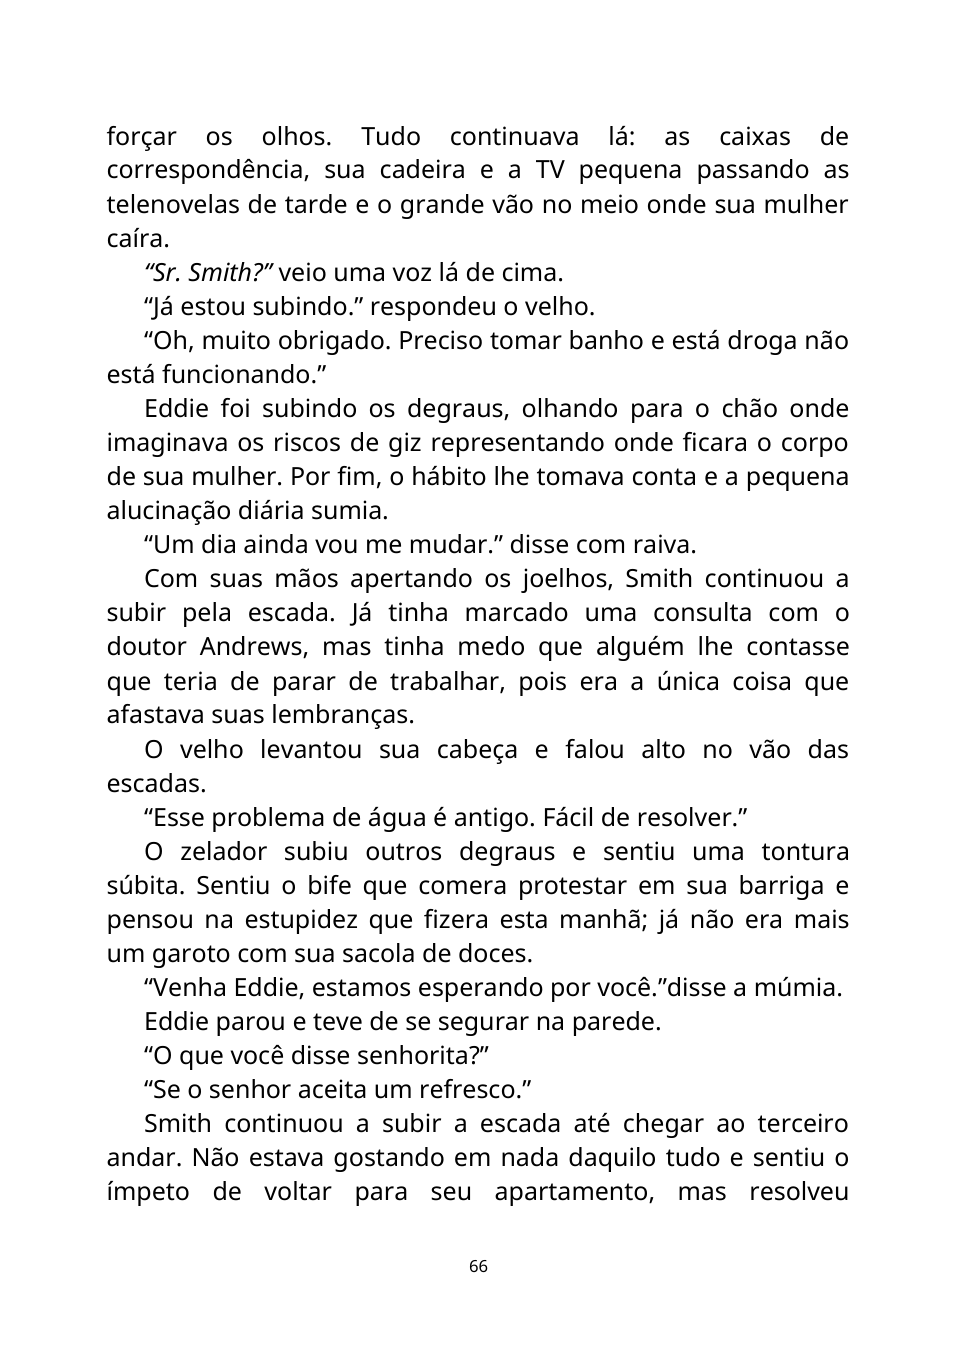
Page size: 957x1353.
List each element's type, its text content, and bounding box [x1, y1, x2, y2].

text “Já estou subindo.” respondeu o velho. [106, 288, 850, 322]
text “Esse problema de água é antigo. Fácil de resolver.” [106, 799, 850, 833]
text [106, 1106, 850, 1208]
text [106, 118, 850, 254]
text Eddie parou e teve de se segurar na parede. [106, 1004, 850, 1038]
text “Se o senhor aceita um refresco.” [106, 1072, 850, 1106]
text “Um dia ainda vou me mudar.” disse com raiva. [106, 527, 850, 561]
text “O que você disse senhorita?” [106, 1038, 850, 1072]
text “Venha Eddie, estamos esperando por você.”disse a múmia. [106, 970, 850, 1004]
text Eddie foi subindo os degraus, olhando para o chão onde imaginava os riscos de giz representando onde ficara o corpo de sua mulher. Por fim, o hábito lhe tomava conta e a pequena alucinação diária sumia. [106, 391, 850, 527]
text O zelador subiu outros degraus e sentiu uma tontura súbita. Sentiu o bife que comera protestar em sua barriga e pensou na estupidez que fizera esta manhã; já não era mais um garoto com sua sacola de doces. [106, 833, 850, 970]
text O velho levantou sua cabeça e falou alto no vão das escadas. [106, 731, 850, 799]
text Com suas mãos apertando os joelhos, Smith continuou a subir pela escada. Já tinha marcado uma consulta com o doutor Andrews, mas tinha medo que alguém lhe contasse que teria de parar de trabalhar, pois era a única coisa que afastava suas lembranças. [106, 561, 850, 731]
text “Sr. Smith?” veio uma voz lá de cima. [106, 254, 850, 288]
text “Oh, muito obrigado. Preciso tomar banho e está droga não está funcionando.” [106, 322, 850, 391]
